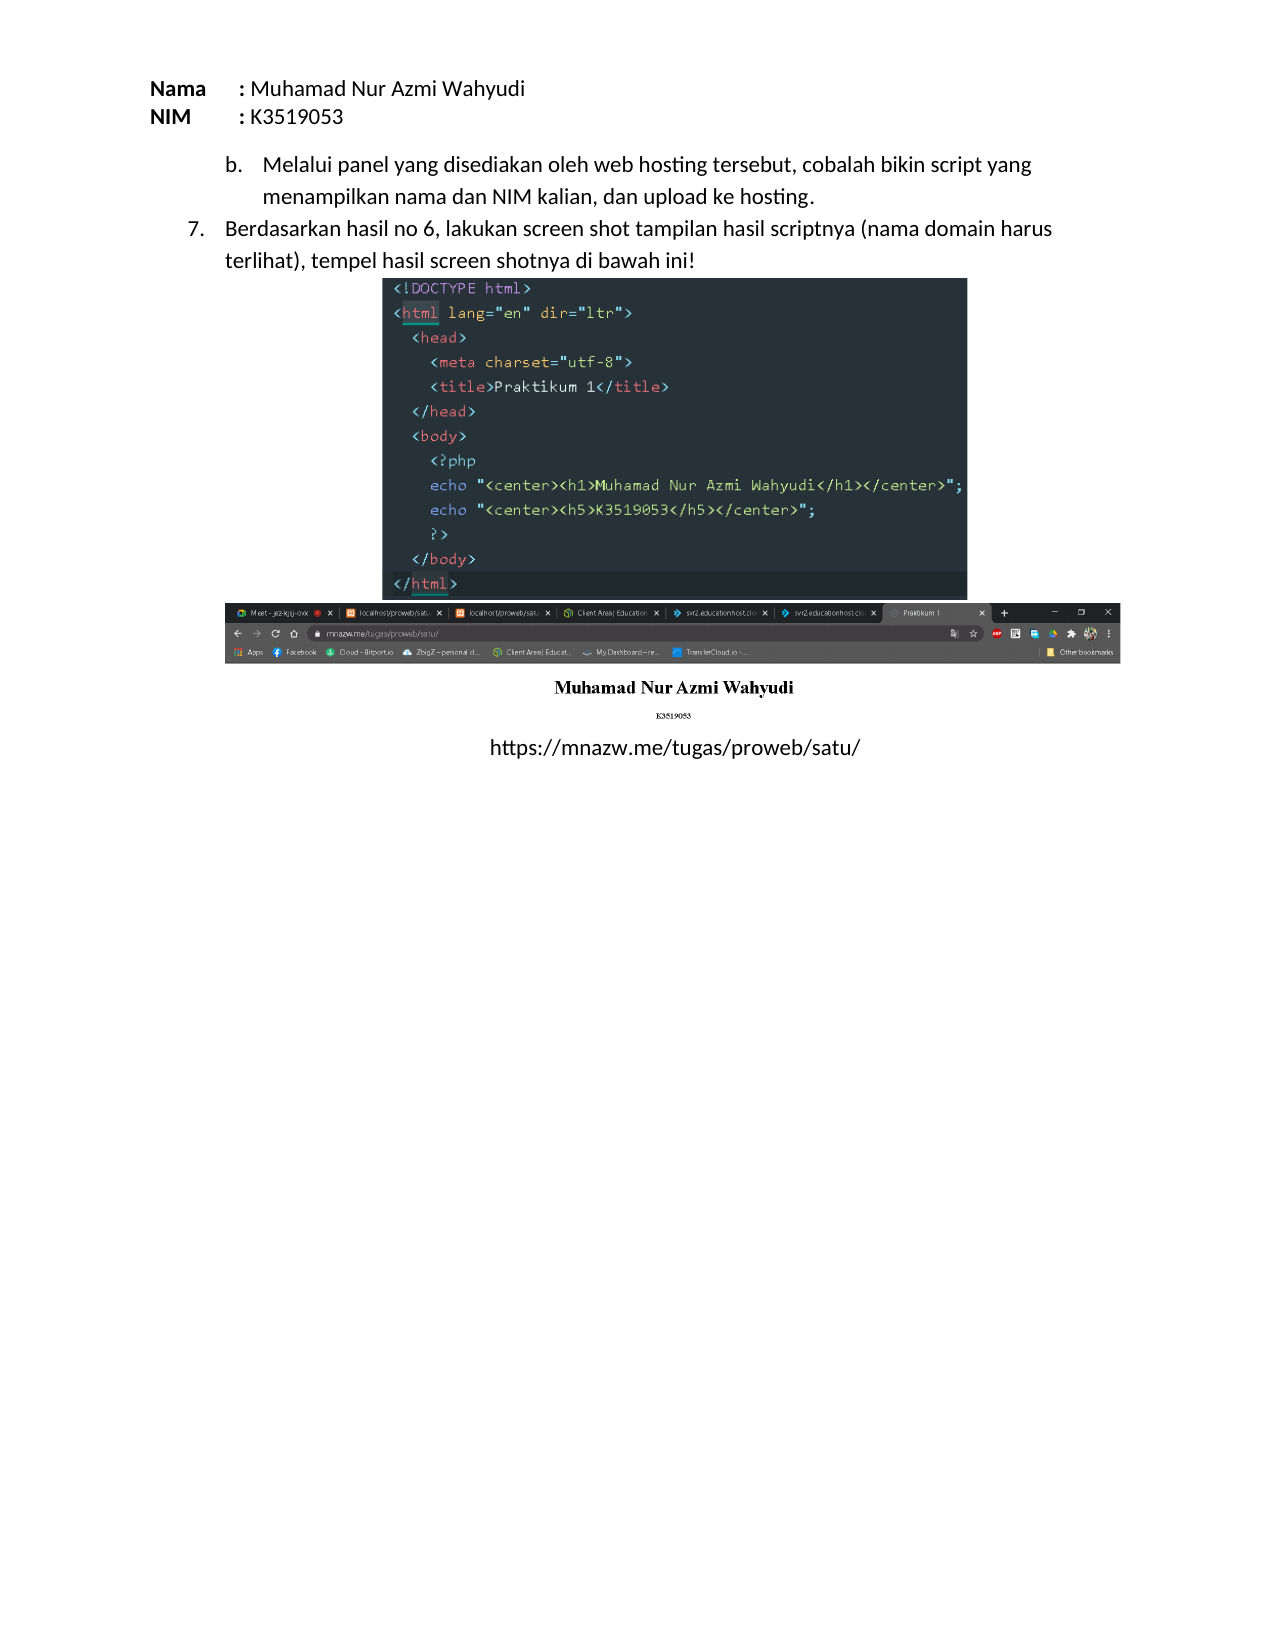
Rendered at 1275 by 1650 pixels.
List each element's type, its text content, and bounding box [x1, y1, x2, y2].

list Berdasarkan hasil no 6, lakukan screen shot tampilan hasil scriptnya (nama domain harus terlihat), tempel hasil screen shotnya di bawah ini! [187, 214, 1125, 274]
picture [225, 603, 1121, 729]
list Melalui panel yang disediakan oleh web hosting tersebut, cobalah bikin script yang menampilkan nama dan NIM kalian, dan upload ke hosting. [225, 150, 1125, 210]
list https://mnazw.me/tugas/proweb/satu/ [225, 733, 1125, 761]
picture [382, 278, 968, 600]
